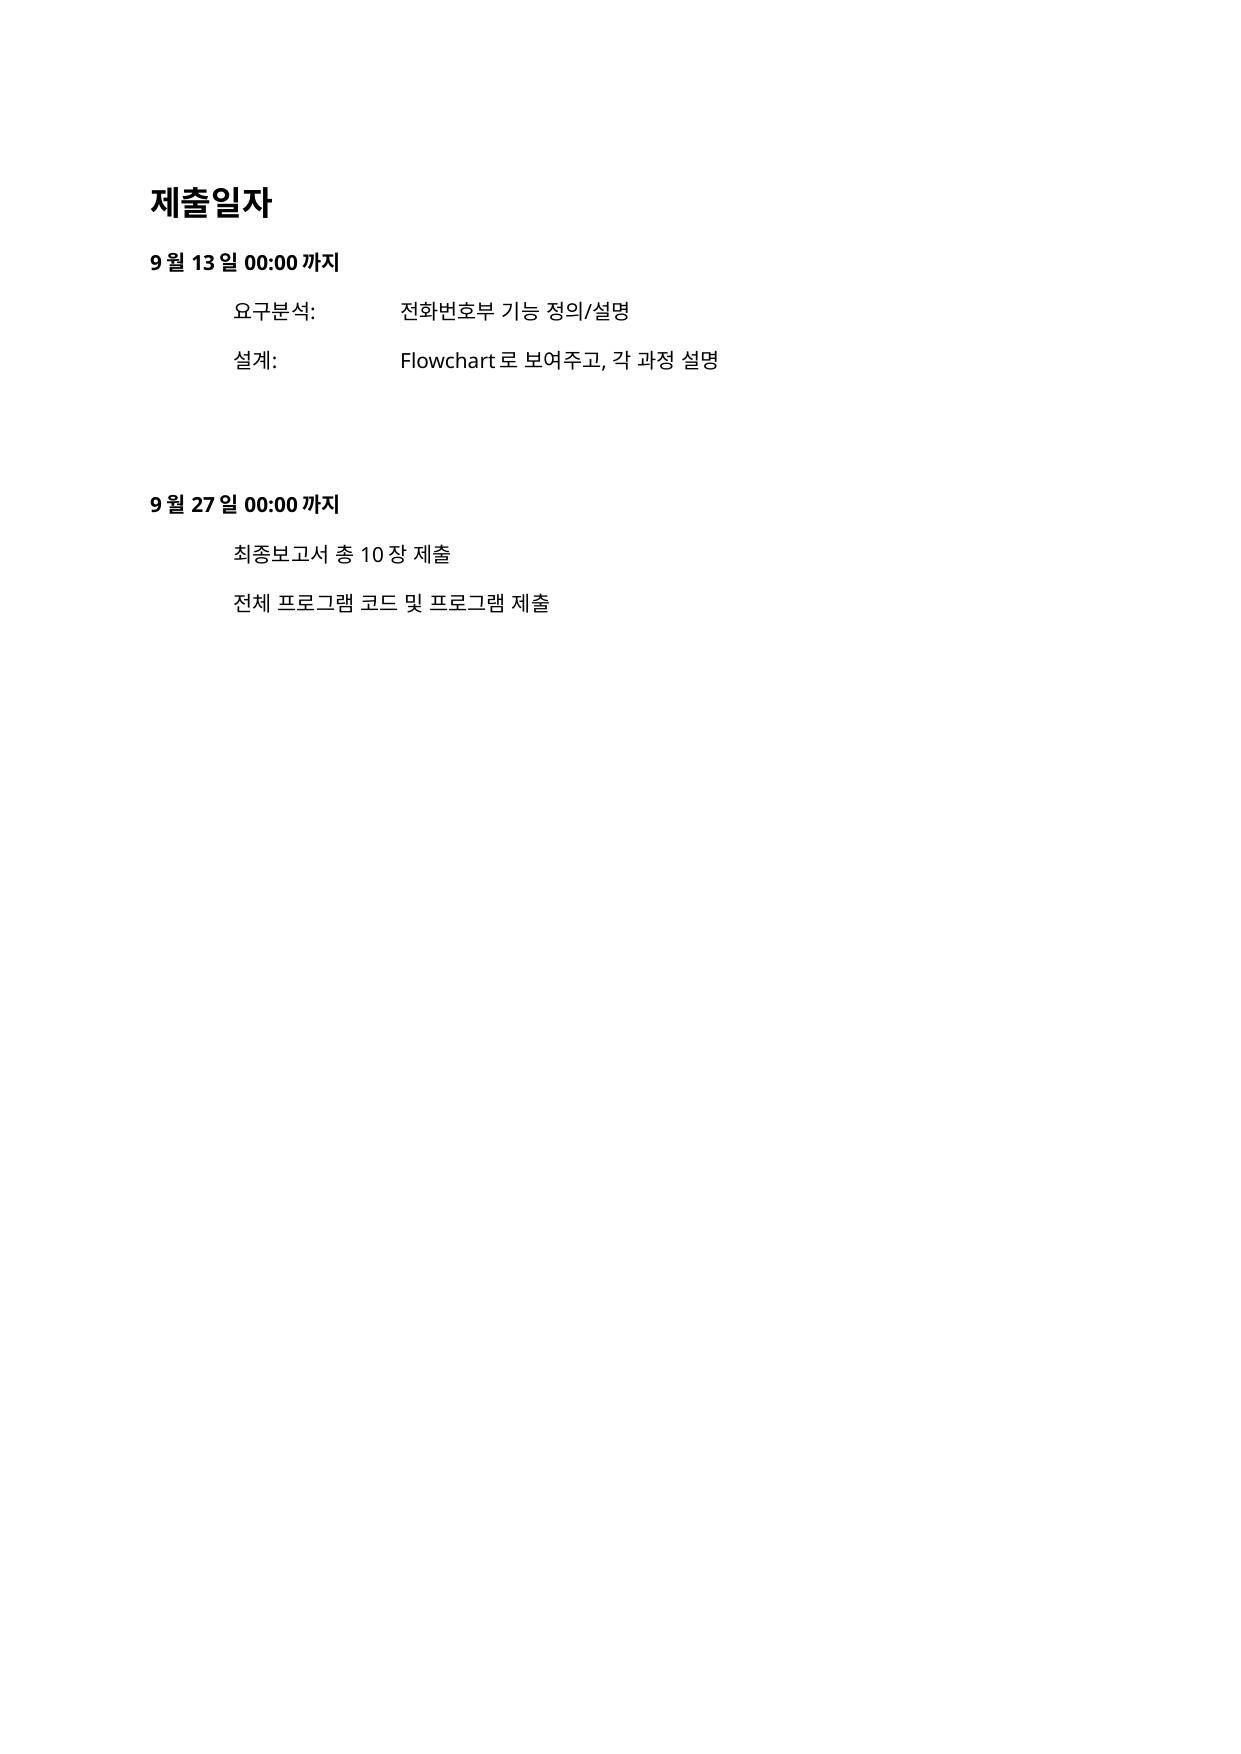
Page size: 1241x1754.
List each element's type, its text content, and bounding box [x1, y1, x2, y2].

text 전체 프로그램 코드 및 프로그램 제출 [150, 587, 1090, 618]
text 요구분석: 전화번호부 기능 정의/설명 [150, 295, 1090, 326]
text 제출일자 [150, 177, 1090, 225]
text 설계: Flowchart로 보여주고, 각 과정 설명 [150, 345, 1090, 375]
text 최종보고서 총 10장 제출 [150, 538, 1090, 568]
text 9월 13일 00:00까지 [150, 246, 1090, 276]
text 9월 27일 00:00까지 [150, 489, 1090, 519]
